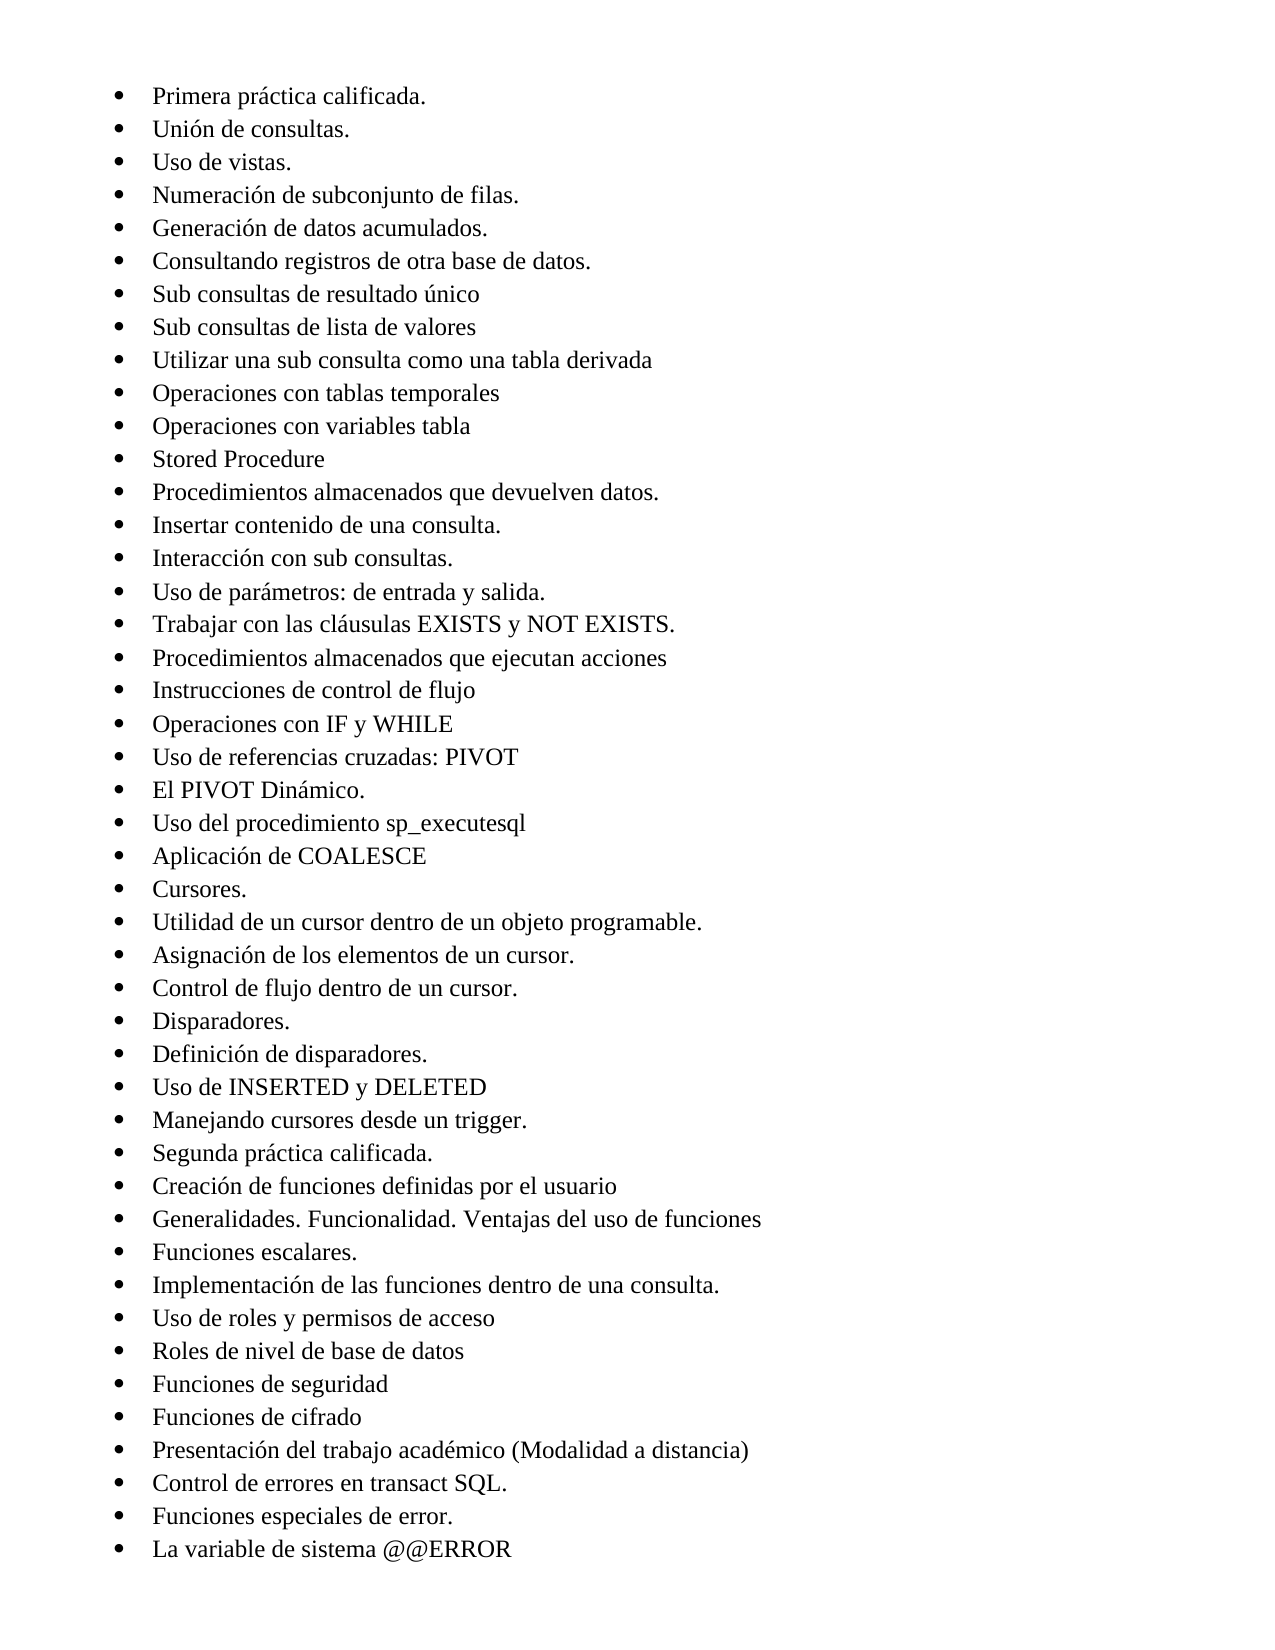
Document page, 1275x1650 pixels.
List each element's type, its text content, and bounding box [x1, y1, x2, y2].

list Instrucciones de control de flujo [114, 676, 1198, 704]
list Operaciones con variables tabla [114, 411, 1198, 440]
list Funciones de cifrado [114, 1402, 1198, 1431]
list Generación de datos acumulados. [114, 213, 1198, 242]
list Sub consultas de lista de valores [114, 312, 1198, 341]
list Generalidades. Funcionalidad. Ventajas del uso de funciones [114, 1204, 1198, 1233]
list Primera práctica calificada. [114, 81, 1198, 110]
list Cursores. [114, 874, 1198, 902]
list Uso de roles y permisos de acceso [114, 1303, 1198, 1332]
list Implementación de las funciones dentro de una consulta. [114, 1270, 1198, 1299]
list Uso de referencias cruzadas: PIVOT [114, 742, 1198, 770]
list Procedimientos almacenados que ejecutan acciones [114, 643, 1198, 671]
list Operaciones con IF y WHILE [114, 709, 1198, 737]
list Definición de disparadores. [114, 1039, 1198, 1068]
list Creación de funciones definidas por el usuario [114, 1171, 1198, 1200]
list Funciones especiales de error. [114, 1501, 1198, 1530]
list Interacción con sub consultas. [114, 543, 1198, 572]
list Control de errores en transact SQL. [114, 1468, 1198, 1497]
list Uso de vistas. [114, 147, 1198, 176]
list Manejando cursores desde un trigger. [114, 1105, 1198, 1134]
list Funciones de seguridad [114, 1369, 1198, 1398]
list Roles de nivel de base de datos [114, 1336, 1198, 1365]
list Numeración de subconjunto de filas. [114, 180, 1198, 209]
list Trabajar con las cláusulas EXISTS y NOT EXISTS. [114, 609, 1198, 638]
list Sub consultas de resultado único [114, 279, 1198, 308]
list Aplicación de COALESCE [114, 841, 1198, 869]
list Insertar contenido de una consulta. [114, 511, 1198, 539]
list Procedimientos almacenados que devuelven datos. [114, 477, 1198, 506]
list El PIVOT Dinámico. [114, 775, 1198, 803]
list Unión de consultas. [114, 114, 1198, 143]
list Uso de INSERTED y DELETED [114, 1072, 1198, 1101]
list Operaciones con tablas temporales [114, 378, 1198, 407]
list Uso del procedimiento sp_executesql [114, 808, 1198, 836]
list Asignación de los elementos de un cursor. [114, 940, 1198, 968]
list Control de flujo dentro de un cursor. [114, 973, 1198, 1002]
list Utilidad de un cursor dentro de un objeto programable. [114, 907, 1198, 936]
list Uso de parámetros: de entrada y salida. [114, 577, 1198, 605]
list Stored Procedure [114, 444, 1198, 473]
list La variable de sistema @@ERROR [114, 1534, 1198, 1563]
list Utilizar una sub consulta como una tabla derivada [114, 345, 1198, 374]
list Consultando registros de otra base de datos. [114, 246, 1198, 275]
list Presentación del trabajo académico (Modalidad a distancia) [114, 1435, 1198, 1464]
list Disparadores. [114, 1006, 1198, 1034]
list Segunda práctica calificada. [114, 1138, 1198, 1167]
list Funciones escalares. [114, 1237, 1198, 1266]
